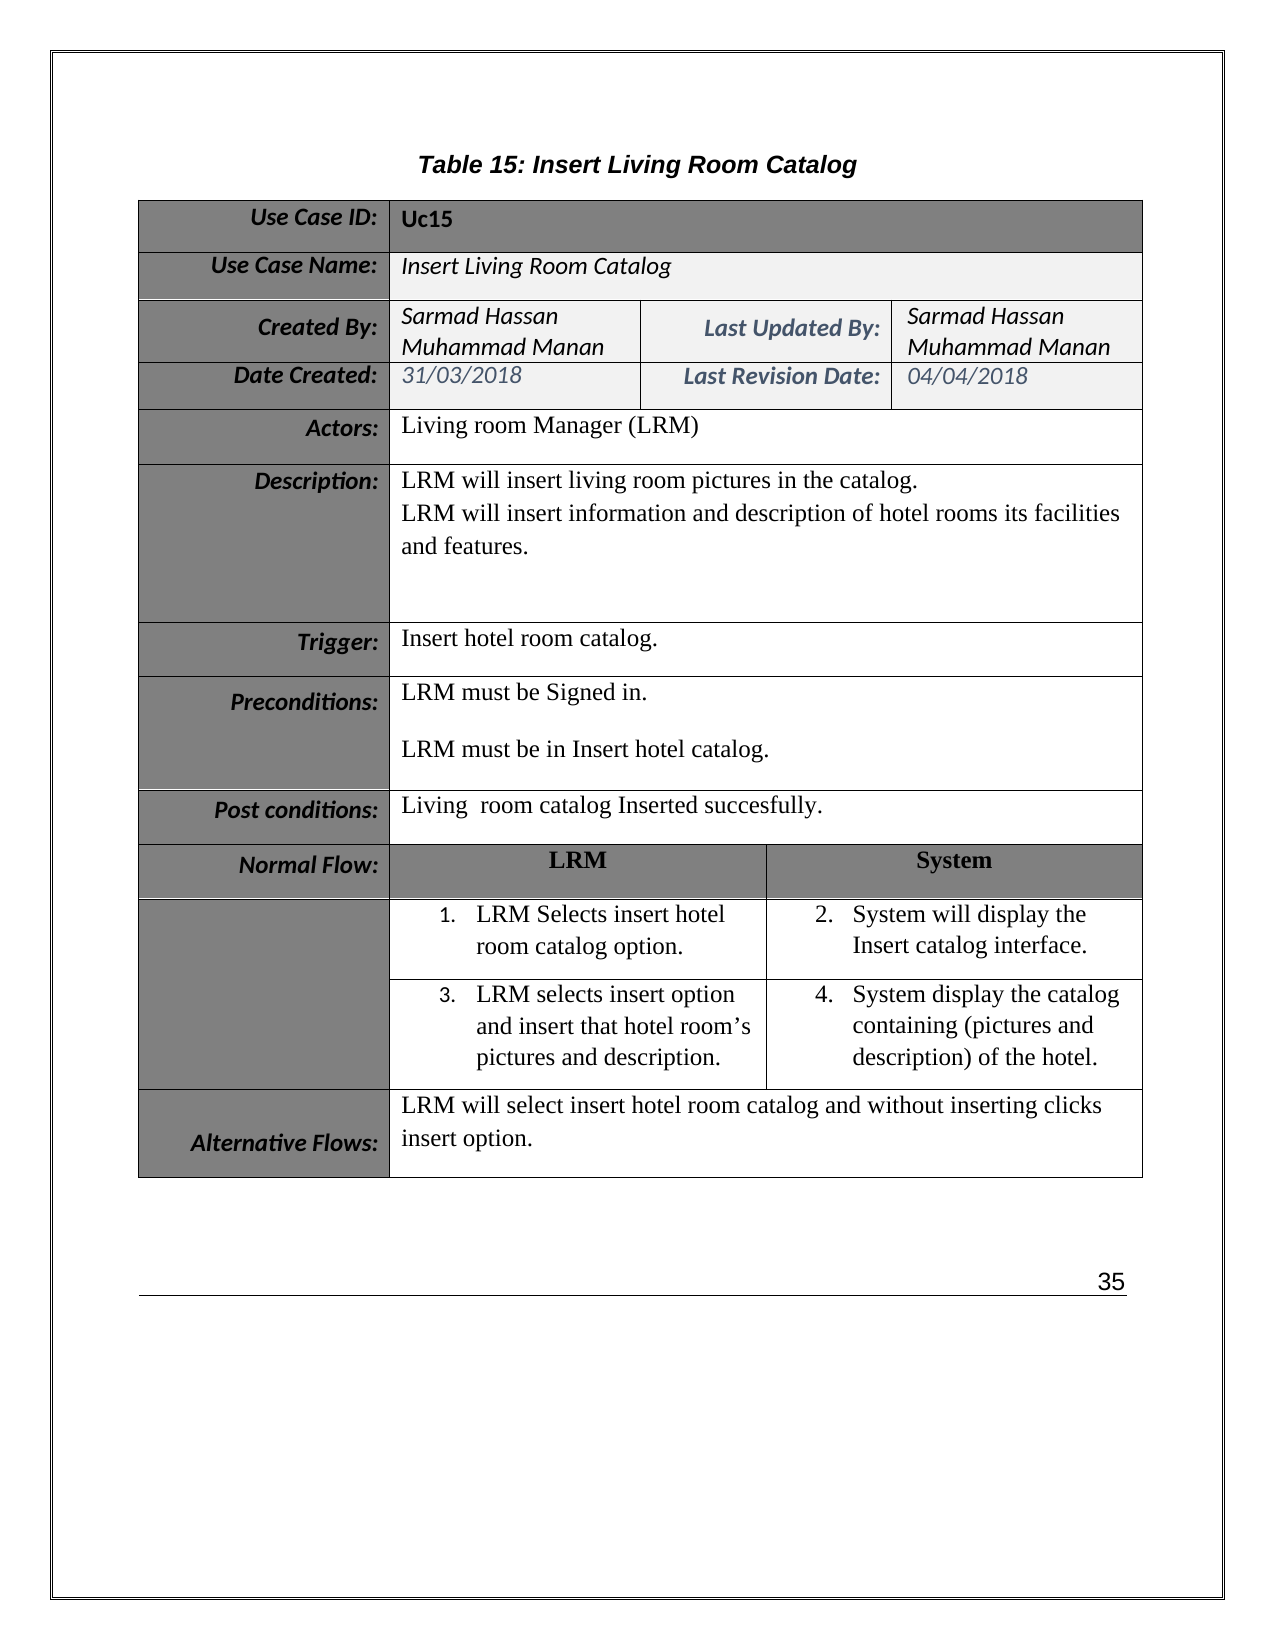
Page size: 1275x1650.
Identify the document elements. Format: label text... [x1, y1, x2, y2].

table_cell Post conditions: [139, 791, 389, 844]
table_cell System will display the Insert catalog interface. [767, 900, 1142, 978]
table_cell Use Case Name: [139, 253, 389, 299]
table_cell Insert Living Room Catalog [390, 253, 1142, 299]
table_cell Last Revision Date: [641, 363, 891, 409]
table_cell Created By: [139, 301, 389, 362]
text Table 15: Insert Living Room Catalog [150, 150, 1125, 179]
table_header Use Case ID: [139, 201, 389, 252]
table_cell 31/03/2018 [390, 363, 640, 409]
table_cell Living room catalog Inserted succesfully. [390, 791, 1142, 844]
table_cell Normal Flow: [139, 845, 389, 898]
table_cell Description: [139, 465, 389, 622]
table_cell System display the catalog containing (pictures and description) of the hotel. [767, 980, 1142, 1089]
table_cell 04/04/2018 [892, 363, 1142, 409]
table_cell LRM selects insert option and insert that hotel room’s pictures and description. [390, 980, 766, 1089]
table_cell Sarmad Hassan Muhammad Manan [390, 301, 640, 362]
table_cell Trigger: [139, 623, 389, 676]
table_cell LRM will insert living room pictures in the catalog. LRM will insert information and description of hotel rooms its facilities and features. [390, 465, 1142, 622]
table_cell Date Created: [139, 363, 389, 409]
table_cell Last Updated By: [641, 301, 891, 362]
table_cell Alternative Flows: [139, 1090, 389, 1177]
table_cell Actors: [139, 410, 389, 464]
table_cell Sarmad Hassan Muhammad Manan [892, 301, 1142, 362]
table_cell LRM Selects insert hotel room catalog option. [390, 900, 766, 978]
table_cell [139, 900, 389, 1089]
table_cell Preconditions: [139, 677, 389, 789]
table_cell System [767, 845, 1142, 898]
table_cell LRM [390, 845, 766, 898]
table_cell LRM must be Signed in. LRM must be in Insert hotel catalog. [390, 677, 1142, 789]
table_cell Insert hotel room catalog. [390, 623, 1142, 676]
table_cell Living room Manager (LRM) [390, 410, 1142, 464]
table_header Uc15 [390, 201, 1142, 252]
table_cell LRM will select insert hotel room catalog and without inserting clicks insert option. [390, 1090, 1142, 1177]
